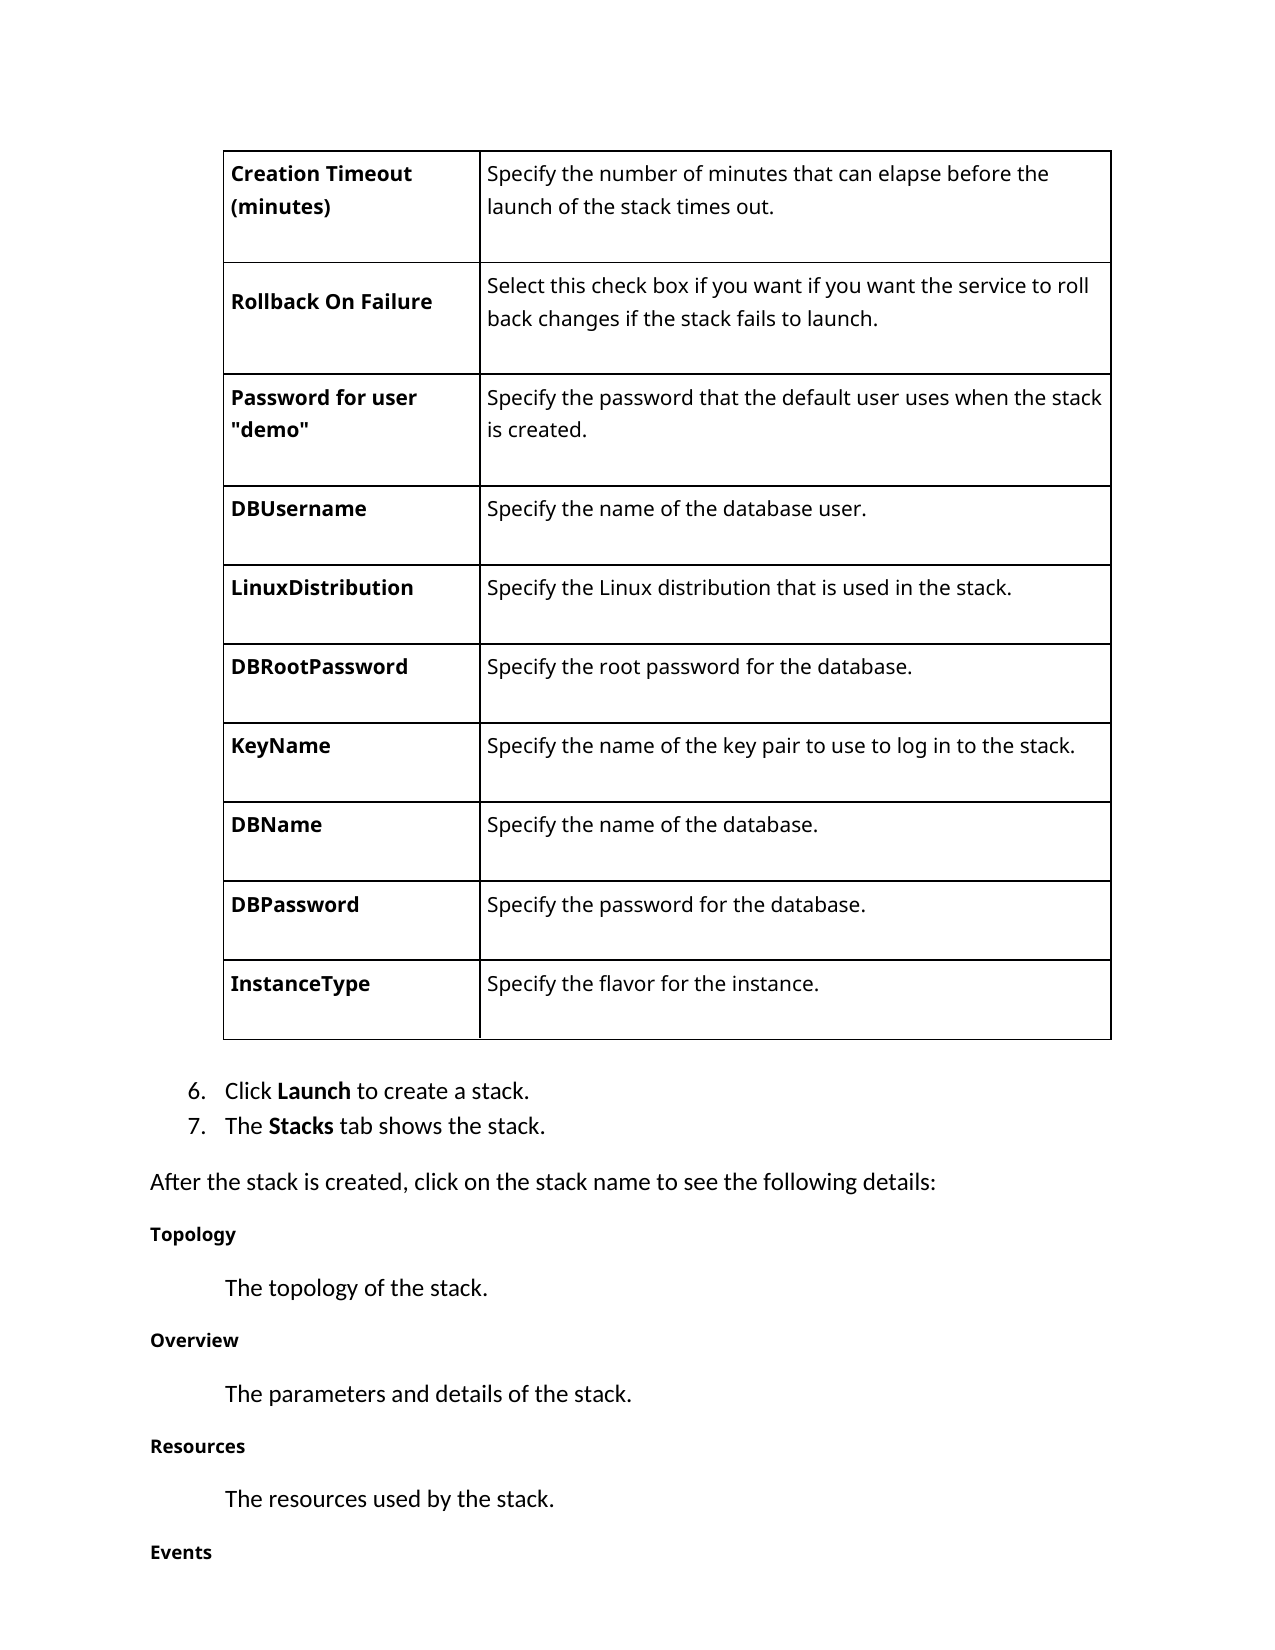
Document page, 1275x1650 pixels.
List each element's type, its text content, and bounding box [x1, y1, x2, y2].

text After the stack is created, click on the stack name to see the following details: [150, 1166, 1125, 1196]
table_cell Specify the password for the database. [481, 882, 1110, 959]
table_cell Creation Timeout (minutes) [224, 152, 479, 262]
table_cell InstanceType [224, 961, 479, 1038]
table_cell Specify the Linux distribution that is used in the stack. [481, 566, 1110, 643]
table_cell Specify the root password for the database. [481, 645, 1110, 722]
table_cell Select this check box if you want if you want the service to roll back changes if the stack fails to launch. [481, 263, 1110, 373]
text Events [150, 1539, 1125, 1565]
table_cell DBUsername [224, 487, 479, 564]
table_cell DBRootPassword [224, 645, 479, 722]
table_cell Specify the password that the default user uses when the stack is created. [481, 375, 1110, 485]
list The Stacks tab shows the stack. [187, 1110, 1125, 1141]
table_cell DBPassword [224, 882, 479, 959]
table_cell Specify the name of the key pair to use to log in to the stack. [481, 724, 1110, 801]
text The resources used by the stack. [150, 1484, 1125, 1514]
text Resources [150, 1433, 1125, 1459]
table_cell KeyName [224, 724, 479, 801]
text Topology [150, 1222, 1125, 1247]
table_cell Password for user "demo" [224, 375, 479, 485]
table_cell Specify the flavor for the instance. [481, 961, 1110, 1038]
table_cell Specify the name of the database. [481, 803, 1110, 880]
table_cell DBName [224, 803, 479, 880]
list Click Launch to create a stack. [187, 1075, 1125, 1106]
table_cell Specify the number of minutes that can elapse before the launch of the stack times out. [481, 152, 1110, 262]
text The topology of the stack. [150, 1272, 1125, 1302]
table_cell Specify the name of the database user. [481, 487, 1110, 564]
text Overview [150, 1328, 1125, 1353]
table_cell Rollback On Failure [224, 263, 479, 373]
text The parameters and details of the stack. [150, 1378, 1125, 1408]
table_cell LinuxDistribution [224, 566, 479, 643]
